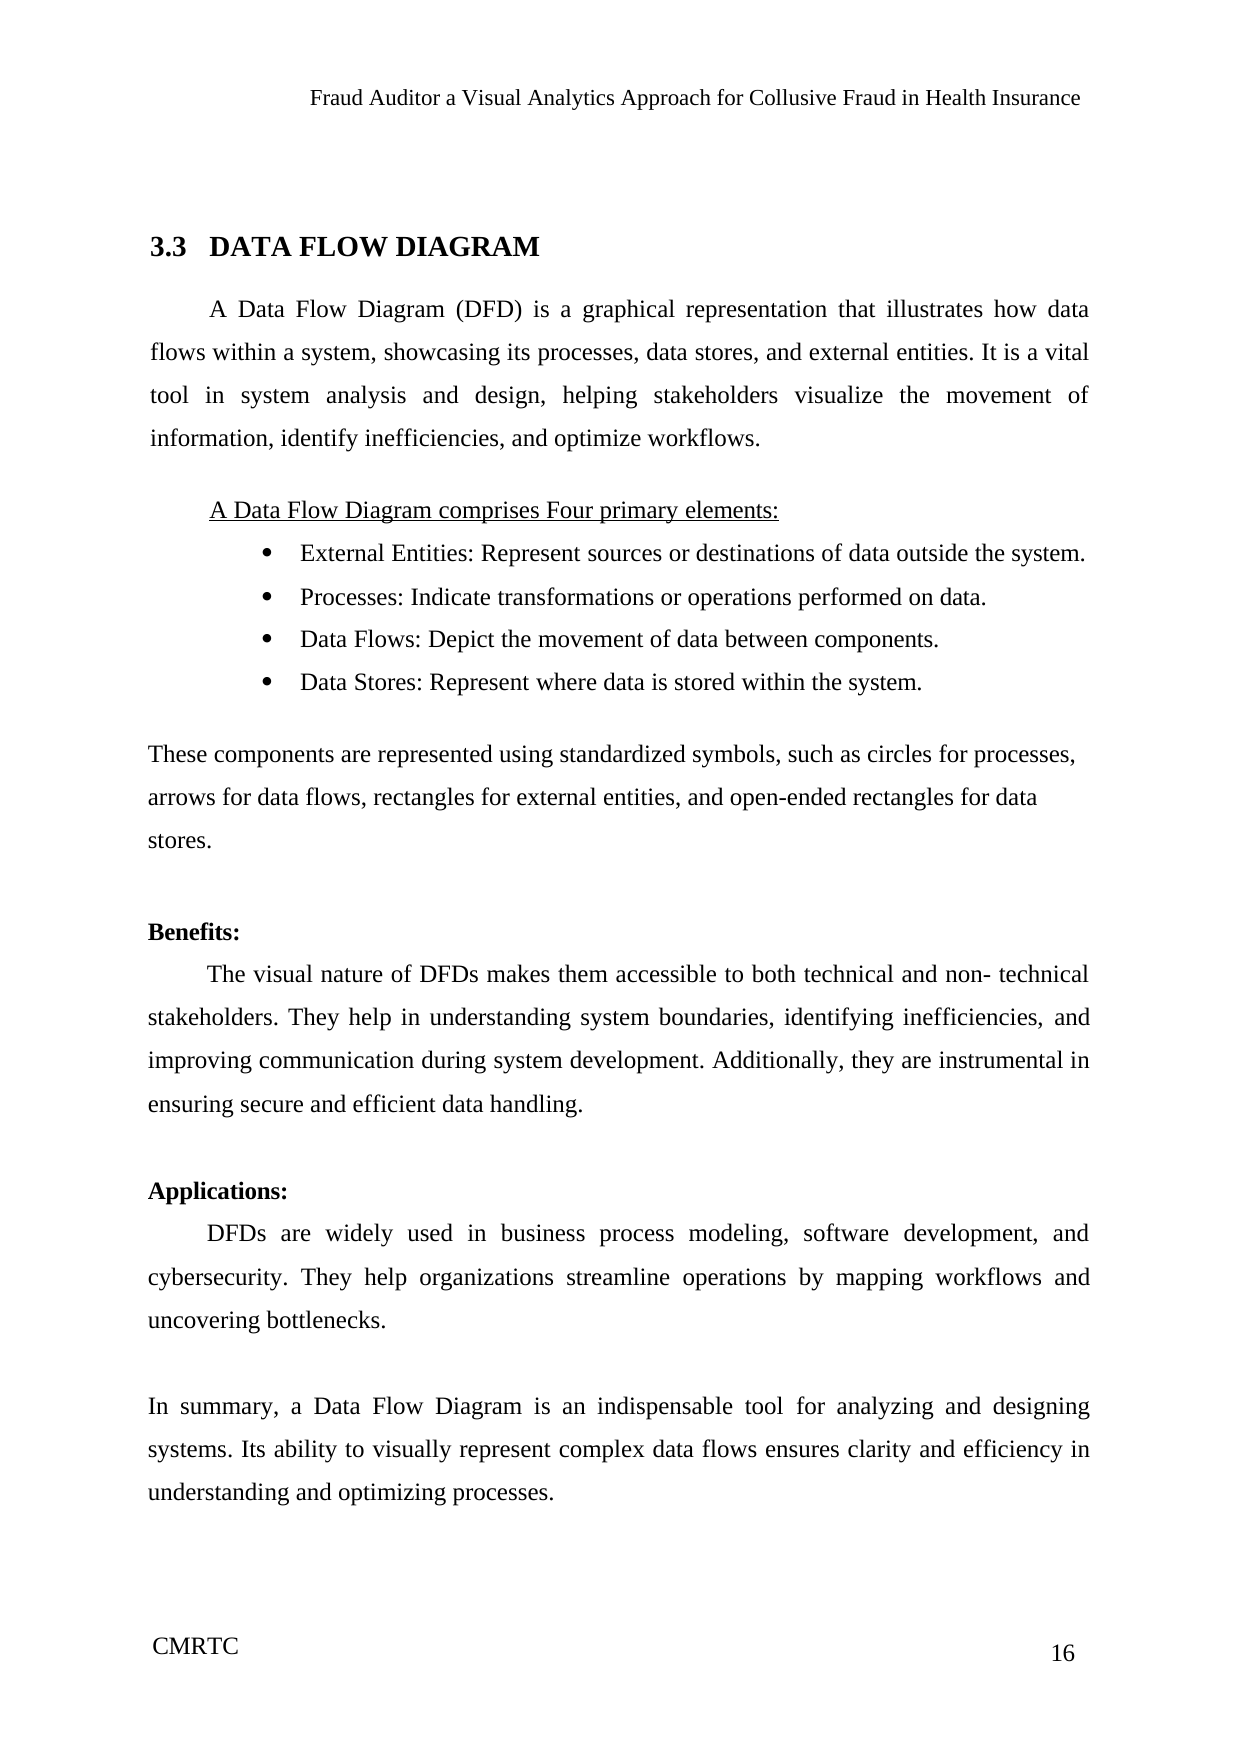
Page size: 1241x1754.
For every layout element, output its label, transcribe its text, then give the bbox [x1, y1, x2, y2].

text Applications: [148, 1176, 1093, 1205]
subtitle DATA FLOW DIAGRAM [150, 229, 1093, 263]
list Processes: Indicate transformations or operations performed on data. [263, 582, 1093, 610]
text Benefits: [148, 917, 1093, 946]
text A Data Flow Diagram (DFD) is a graphical representation that illustrates how data flows within a system, showcasing its processes, data stores, and external entities. It is a vital tool in system analysis and design, helping stakeholders visualize the movement of information, identify inefficiencies, and optimize workflows. [150, 294, 1090, 452]
text In summary, a Data Flow Diagram is an indispensable tool for analyzing and designing systems. Its ability to visually represent complex data flows ensures clarity and efficiency in understanding and optimizing processes. [148, 1391, 1090, 1506]
text A Data Flow Diagram comprises Four primary elements: [209, 495, 1093, 523]
text The visual nature of DFDs makes them accessible to both technical and non- technical stakeholders. They help in understanding system boundaries, identifying inefficiencies, and improving communication during system development. Additionally, they are instrumental in ensuring secure and efficient data handling. [148, 959, 1090, 1117]
text DFDs are widely used in business process modeling, software development, and cybersecurity. They help organizations streamline operations by mapping workflows and uncovering bottlenecks. [148, 1218, 1090, 1333]
list Data Flows: Depict the movement of data between components. [263, 624, 1093, 653]
list Data Stores: Represent where data is stored within the system. [263, 667, 1093, 696]
text These components are represented using standardized symbols, such as circles for processes, arrows for data flows, rectangles for external entities, and open-ended rectangles for data stores. [148, 739, 1093, 854]
list External Entities: Represent sources or destinations of data outside the system. [263, 538, 1093, 567]
